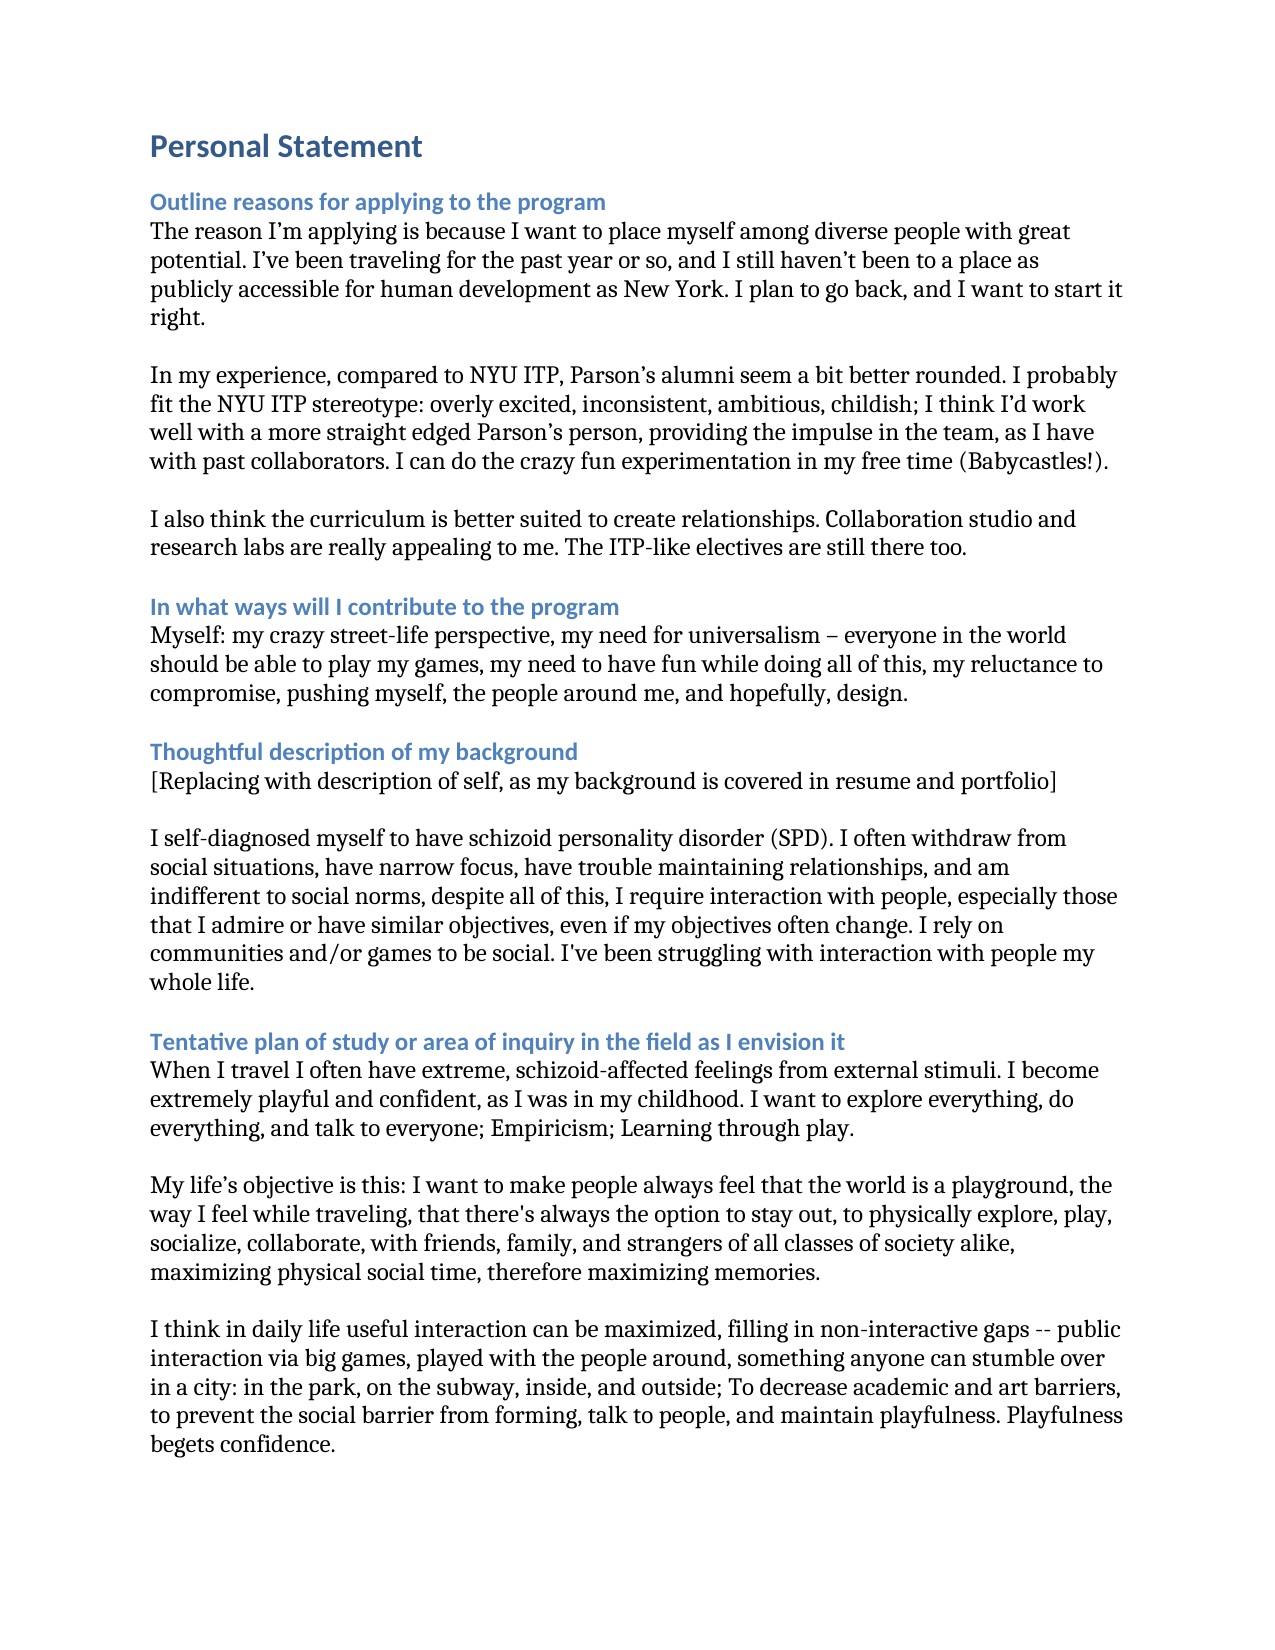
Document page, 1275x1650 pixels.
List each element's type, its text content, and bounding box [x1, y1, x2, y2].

text Thoughtful description of my background [Replacing with description of self, as my background is covered in resume and portfolio] [150, 736, 1125, 796]
subtitle Outline reasons for applying to the program [150, 187, 1125, 217]
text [150, 1026, 1125, 1487]
text In my experience, compared to NYU ITP, Parson’s alumni seem a bit better rounded. I probably fit the NYU ITP stereotype: overly excited, inconsistent, ambitious, childish; I think I’d work well with a more straight edged Parson’s person, providing the impulse in the team, as I have with past collaborators. I can do the crazy fun experimentation in my free time (Babycastles!). I also think the curriculum is better suited to create relationships. Collaboration studio and research labs are really appealing to me. The ITP-like electives are still there too. [150, 332, 1125, 591]
text The reason I’m applying is because I want to place myself among diverse people with great potential. I’ve been traveling for the past year or so, and I still haven’t been to a place as publicly accessible for human development as New York. I plan to go back, and I want to start it right. [150, 217, 1125, 332]
text I self-diagnosed myself to have schizoid personality disorder (SPD). I often withdraw from social situations, have narrow focus, have trouble maintaining relationships, and am indifferent to social norms, despite all of this, I require interaction with people, especially those that I admire or have similar objectives, even if my objectives often change. I rely on communities and/or games to be social. I've been struggling with interaction with people my whole life. [150, 824, 1125, 997]
text In what ways will I contribute to the program Myself: my crazy street-life perspective, my need for universalism – everyone in the world should be able to play my games, my need to have fun while doing all of this, my reluctance to compromise, pushing myself, the people around me, and hopefully, design. [150, 591, 1125, 708]
